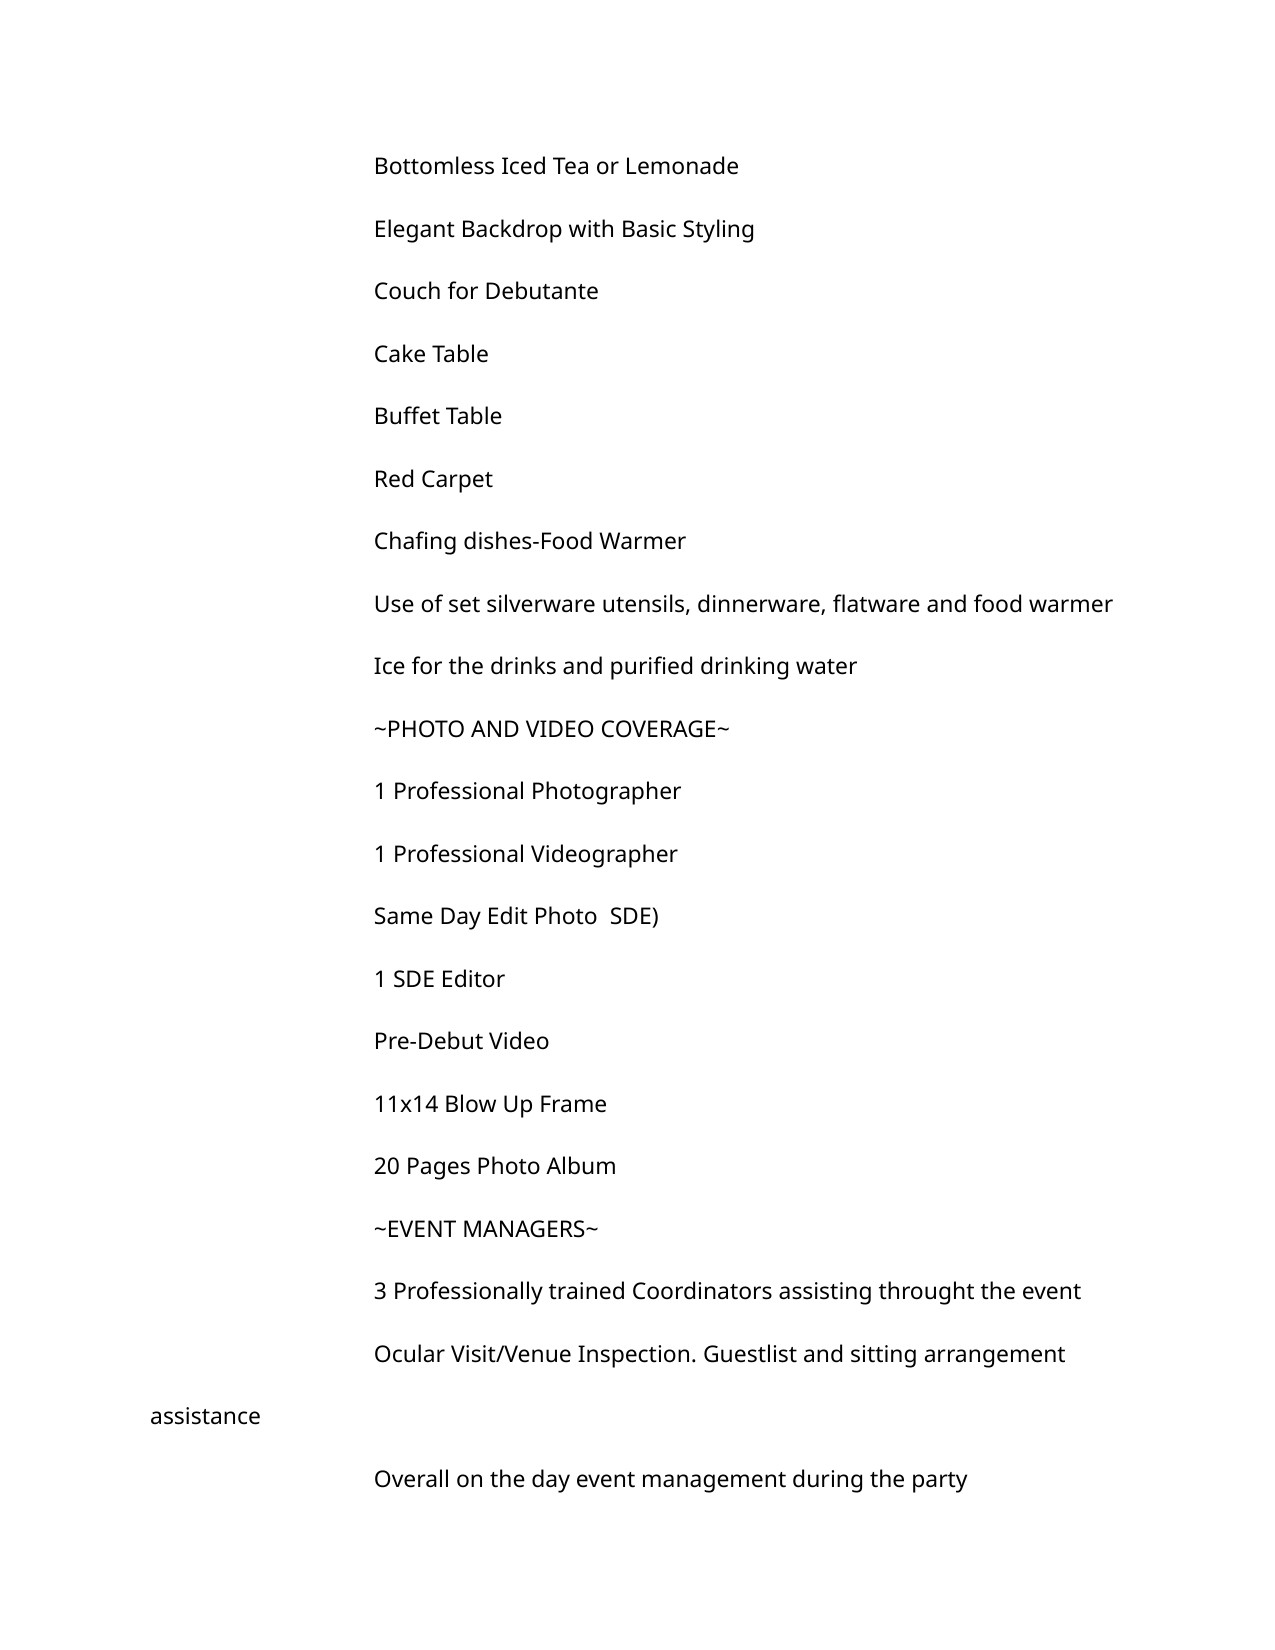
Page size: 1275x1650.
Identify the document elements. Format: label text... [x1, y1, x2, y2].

text Chafing dishes-Food Warmer [150, 525, 1125, 556]
text 1 Professional Photographer [150, 775, 1125, 806]
text Elegant Backdrop with Basic Styling [150, 212, 1125, 244]
text 11x14 Blow Up Frame [150, 1087, 1125, 1119]
text 1 Professional Videographer [150, 837, 1125, 869]
text 1 SDE Editor [150, 962, 1125, 994]
text Ocular Visit/Venue Inspection. Guestlist and sitting arrangement assistance [150, 1337, 1125, 1431]
text 20 Pages Photo Album [150, 1150, 1125, 1181]
text Cake Table [150, 337, 1125, 369]
text Red Carpet [150, 462, 1125, 494]
text Overall on the day event management during the party [150, 1462, 1125, 1494]
text Buffet Table [150, 400, 1125, 431]
text 3 Professionally trained Coordinators assisting throught the event [150, 1275, 1125, 1306]
text ~PHOTO AND VIDEO COVERAGE~ [150, 712, 1125, 744]
text Couch for Debutante [150, 275, 1125, 306]
text Pre-Debut Video [150, 1025, 1125, 1056]
text Same Day Edit Photo SDE) [150, 900, 1125, 931]
text Bottomless Iced Tea or Lemonade [150, 150, 1125, 181]
text ~EVENT MANAGERS~ [150, 1212, 1125, 1244]
text Use of set silverware utensils, dinnerware, flatware and food warmer [150, 587, 1125, 619]
text Ice for the drinks and purified drinking water [150, 650, 1125, 681]
